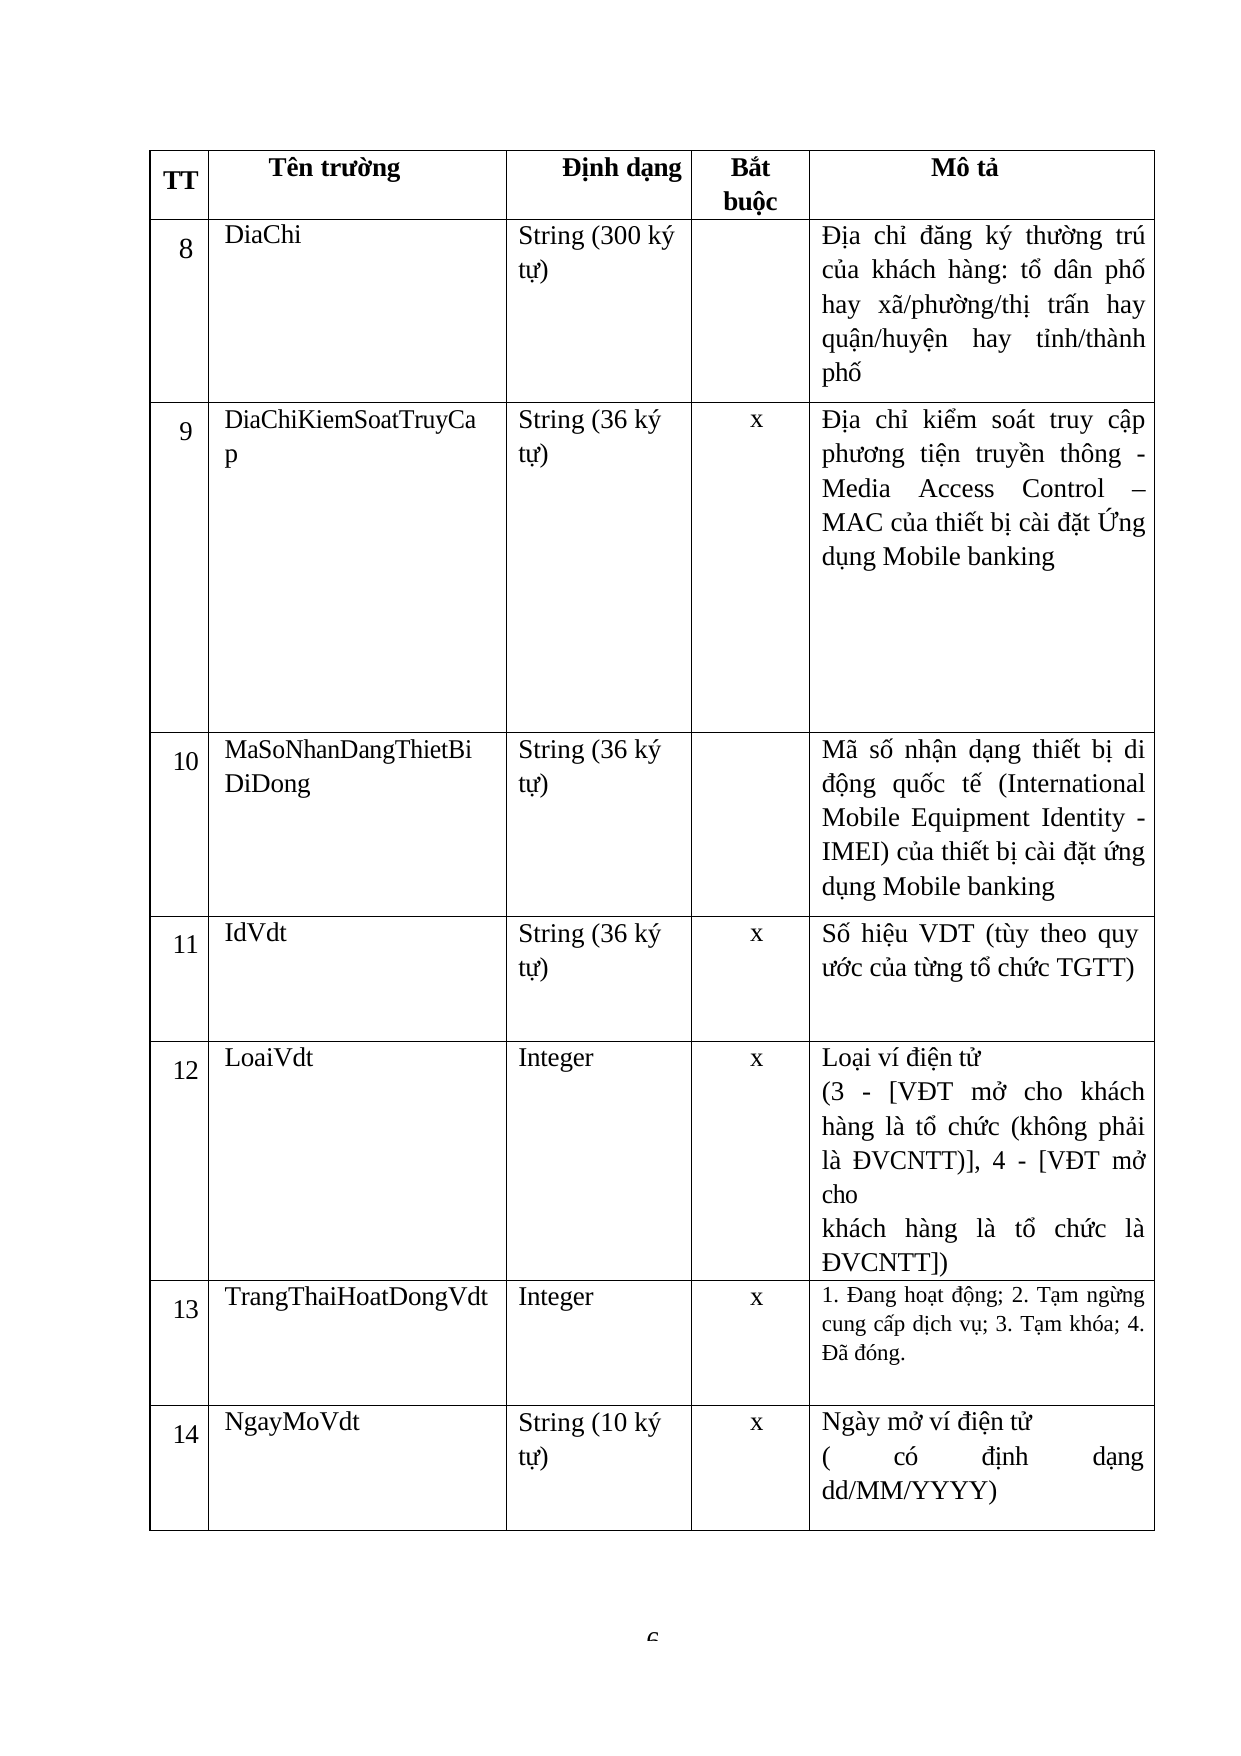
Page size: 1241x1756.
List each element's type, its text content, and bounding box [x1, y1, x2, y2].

table_cell x [692, 1406, 809, 1530]
table_cell String (36 ký tự) [507, 733, 691, 916]
table_cell x [692, 1042, 809, 1280]
table_cell String (10 ký tự) [507, 1406, 691, 1530]
table_cell 9 [151, 403, 208, 732]
table_cell 14 [151, 1406, 208, 1530]
table_cell TrangThaiHoatDongVdt [209, 1281, 506, 1405]
table_cell String (36 ký tự) [507, 917, 691, 1041]
table_header Định dạng [507, 151, 691, 218]
table_cell 13 [151, 1281, 208, 1405]
table_cell DiaChi [209, 220, 506, 402]
table_cell 1. Đang hoạt động; 2. Tạm ngừng cung cấp dịch vụ; 3. Tạm khóa; 4. Đã đóng. [810, 1281, 1154, 1405]
table_header Tên trường [209, 151, 506, 218]
table_cell String (36 ký tự) [507, 403, 691, 732]
table_cell 8 [151, 220, 208, 402]
table_cell 12 [151, 1042, 208, 1280]
table_cell NgayMoVdt [209, 1406, 506, 1530]
table_cell DiaChiKiemSoatTruyCa p [209, 403, 506, 732]
table_cell IdVdt [209, 917, 506, 1041]
table_header Bắt buộc [692, 151, 809, 218]
table_cell LoaiVdt [209, 1042, 506, 1280]
table_cell Ngày mở ví điện tử ( có định dạng dd/MM/YYYY) [810, 1406, 1154, 1530]
table_cell 11 [151, 917, 208, 1041]
table_header Mô tả [810, 151, 1154, 218]
table_cell [692, 733, 809, 916]
table_cell x [692, 917, 809, 1041]
table_cell MaSoNhanDangThietBi DiDong [209, 733, 506, 916]
table_cell Số hiệu VDT (tùy theo quy ước của từng tổ chức TGTT) [810, 917, 1154, 1041]
table_cell String (300 ký tự) [507, 220, 691, 402]
table_cell Mã số nhận dạng thiết bị di động quốc tế (International Mobile Equipment Identity - IMEI) của thiết bị cài đặt ứng dụng Mobile banking [810, 733, 1154, 916]
table_header TT [151, 151, 208, 218]
table_cell Địa chỉ kiểm soát truy cập phương tiện truyền thông - Media Access Control – MAC của thiết bị cài đặt Ứng dụng Mobile banking [810, 403, 1154, 732]
table_cell Địa chỉ đăng ký thường trú của khách hàng: tổ dân phố hay xã/phường/thị trấn hay quận/huyện hay tỉnh/thành phố [810, 220, 1154, 402]
table_cell Loại ví điện tử (3 - [VĐT mở cho khách hàng là tổ chức (không phải là ĐVCNTT)], 4 - [VĐT mở cho khách hàng là tổ chức là ĐVCNTT]) [810, 1042, 1154, 1280]
table_cell [692, 220, 809, 402]
table_cell x [692, 1281, 809, 1405]
table_cell Integer [507, 1042, 691, 1280]
table_cell 10 [151, 733, 208, 916]
table_cell x [692, 403, 809, 732]
table_cell Integer [507, 1281, 691, 1405]
